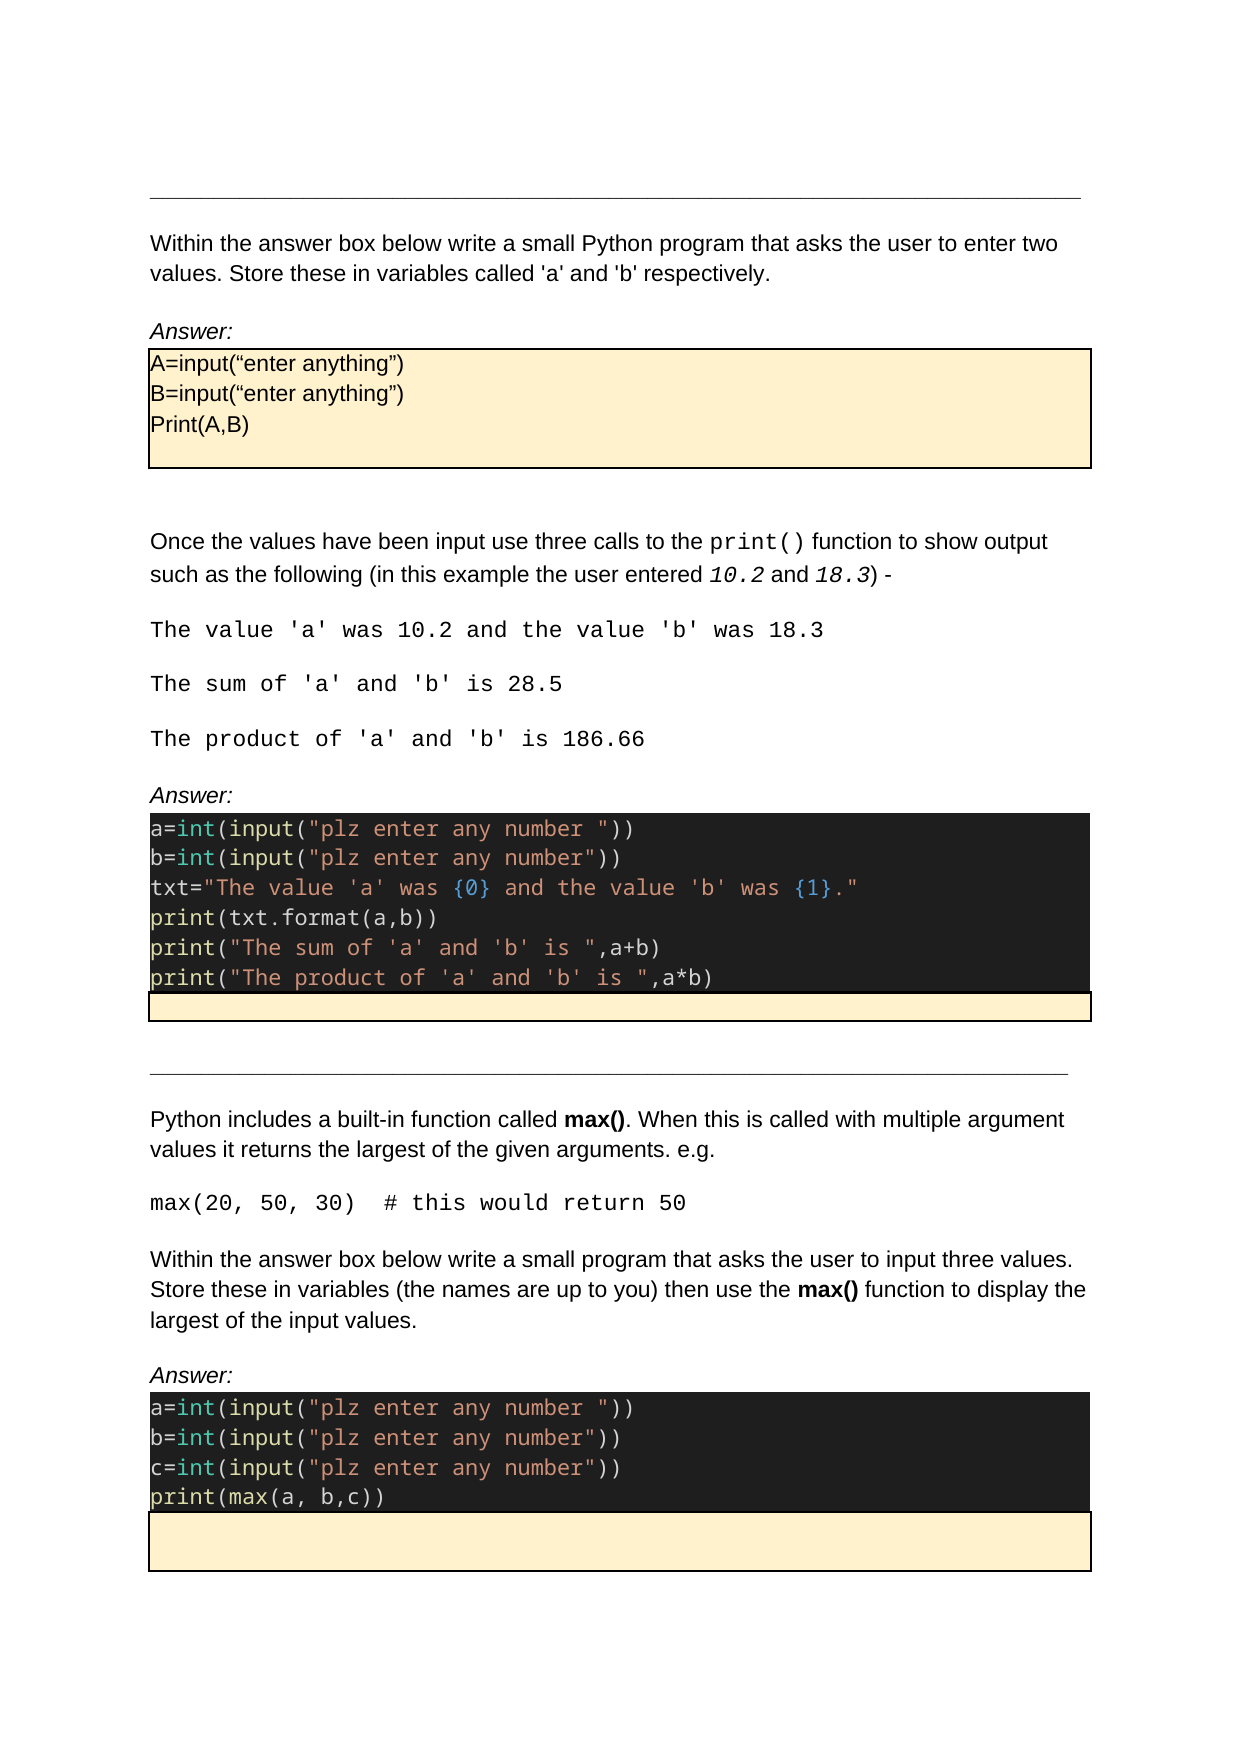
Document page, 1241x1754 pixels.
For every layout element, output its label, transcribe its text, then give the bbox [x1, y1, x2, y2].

text max(20, 50, 30) # this would return 50 [150, 1191, 1090, 1217]
text Python includes a built-in function called max(). When this is called with multiple argument values it returns the largest of the given arguments. e.g. [150, 1106, 1090, 1162]
text B=input(“enter anything”) [150, 378, 1090, 407]
text print(max(a, b,c)) [150, 1481, 1090, 1511]
text Within the answer box below write a small program that asks the user to input three values. Store these in variables (the names are up to you) then use the max() function to display the largest of the input values. [150, 1246, 1090, 1333]
text Within the answer box below write a small Python program that asks the user to enter two values. Store these in variables called 'a' and 'b' respectively. [150, 230, 1090, 289]
text The sum of 'a' and 'b' is 28.5 [150, 673, 1090, 699]
text _________________________________________________________________________ [150, 175, 1090, 201]
text Once the values have been input use three calls to the print() function to show output such as the following (in this example the user entered 10.2 and 18.3) - [150, 528, 1090, 589]
text The product of 'a' and 'b' is 186.66 [150, 728, 1090, 753]
text b=int(input("plz enter any number")) [150, 842, 1090, 872]
text c=int(input("plz enter any number")) [150, 1452, 1090, 1481]
text print("The product of 'a' and 'b' is ",a*b) [150, 962, 1090, 991]
text A=input(“enter anything”) [150, 350, 1090, 377]
text print(txt.format(a,b)) [150, 902, 1090, 932]
text Answer: [150, 1362, 1090, 1388]
text print("The sum of 'a' and 'b' is ",a+b) [150, 932, 1090, 962]
text Answer: [150, 318, 1090, 344]
text a=int(input("plz enter any number ")) [150, 1392, 1090, 1422]
text ________________________________________________________________________ [150, 1051, 1090, 1077]
text The value 'a' was 10.2 and the value 'b' was 18.3 [150, 618, 1090, 644]
text txt="The value 'a' was {0} and the value 'b' was {1}." [150, 872, 1090, 902]
text b=int(input("plz enter any number")) [150, 1422, 1090, 1452]
text a=int(input("plz enter any number ")) [150, 813, 1090, 842]
text Print(A,B) [150, 408, 1090, 437]
text Answer: [150, 782, 1090, 809]
